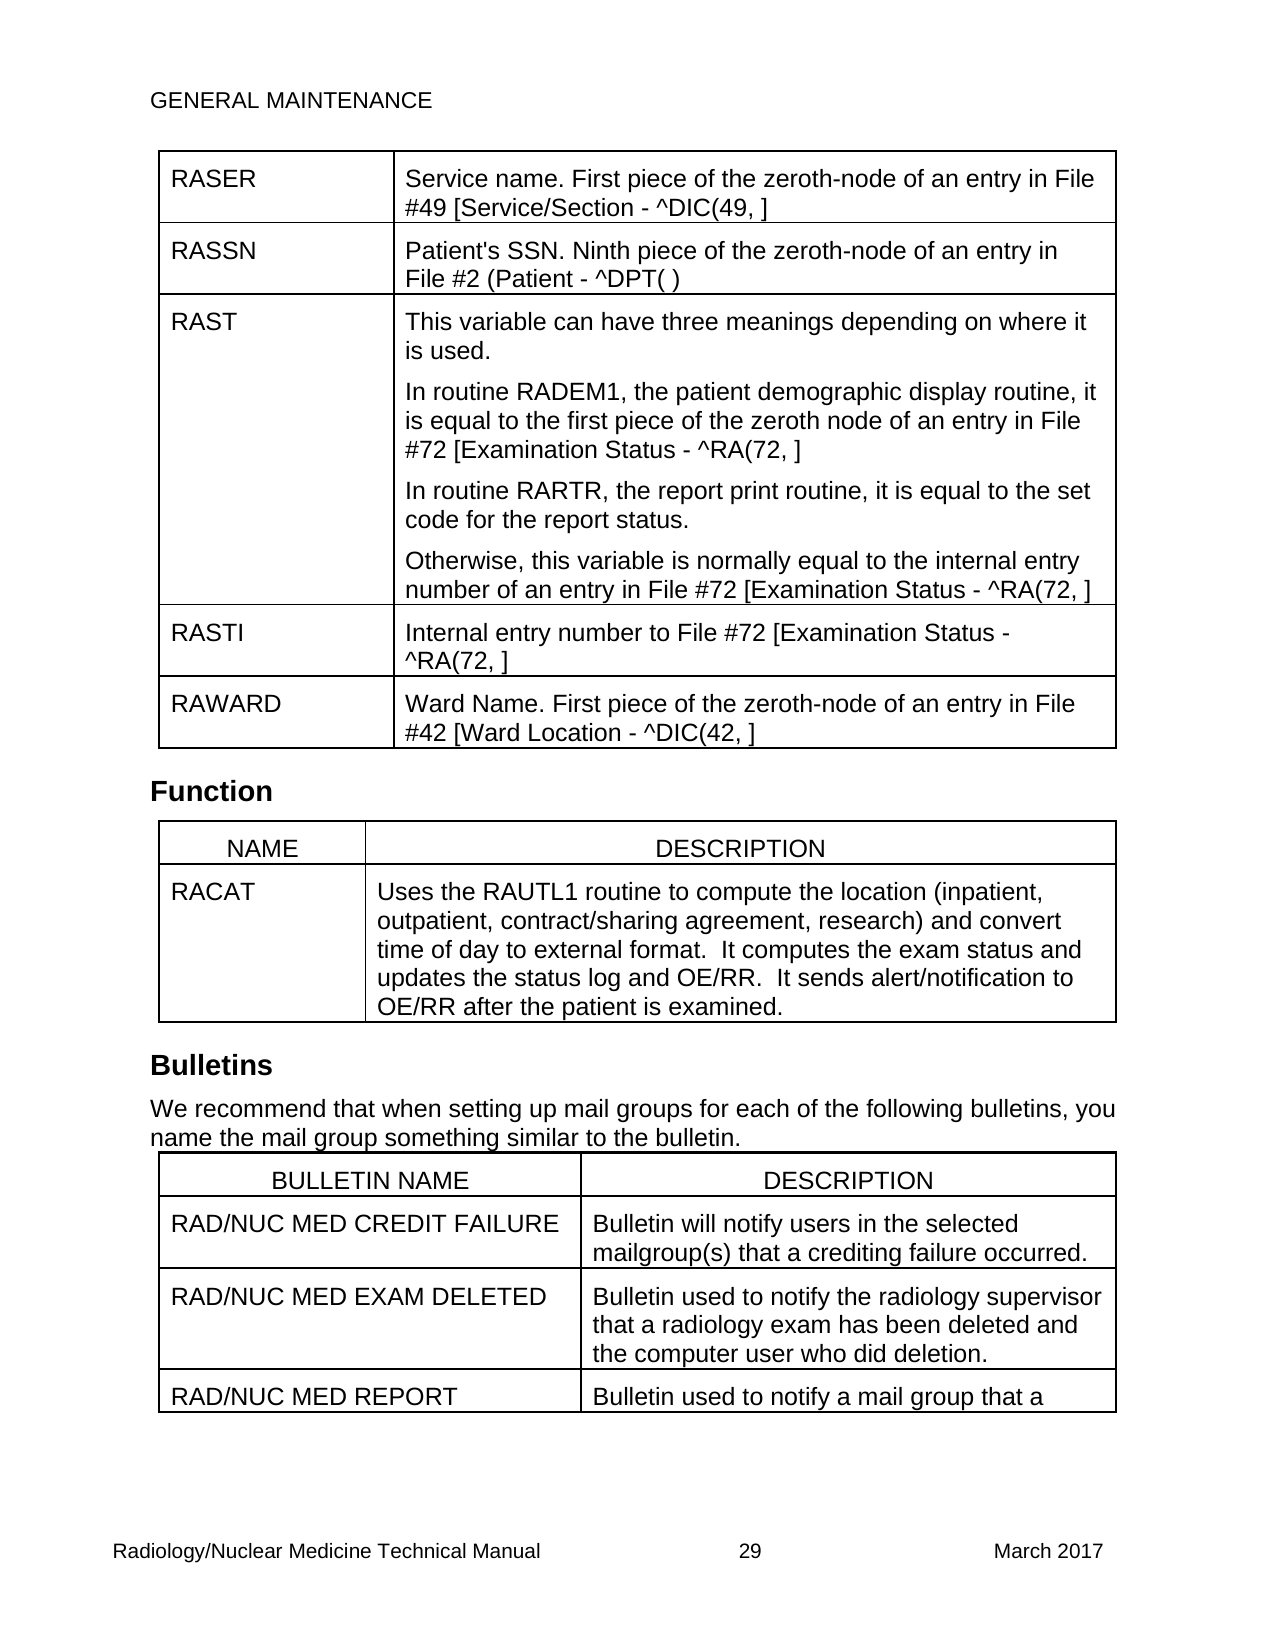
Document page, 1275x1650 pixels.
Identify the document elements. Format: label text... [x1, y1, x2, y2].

table_cell Bulletin will notify users in the selected mailgroup(s) that a crediting failure occurred. [582, 1197, 1115, 1267]
table_cell RASSN [160, 223, 393, 293]
table_cell This variable can have three meanings depending on where it is used. In routine RADEM1, the patient demographic display routine, it is equal to the first piece of the zeroth node of an entry in File #72 [Examination Status - ^RA(72, ] In routine RARTR, the report print routine, it is equal to the set code for the report status. Otherwise, this variable is normally equal to the internal entry number of an entry in File #72 [Examination Status - ^RA(72, ] [395, 295, 1115, 603]
table_cell RASTI [160, 605, 393, 675]
table_cell RACAT [160, 865, 365, 1021]
table_cell Patient's SSN. Ninth piece of the zeroth-node of an entry in File #2 (Patient - ^DPT( ) [395, 223, 1115, 293]
table_cell RAST [160, 295, 393, 603]
table_header NAME [160, 822, 365, 863]
text We recommend that when setting up mail groups for each of the following bulletins, you name the mail group something similar to the bulletin. [150, 1094, 1125, 1151]
table_cell RAD/NUC MED EXAM DELETED [160, 1269, 580, 1368]
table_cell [582, 1370, 1115, 1411]
table_cell RAD/NUC MED CREDIT FAILURE [160, 1197, 580, 1267]
table_cell RASER [160, 152, 393, 222]
table_cell Uses the RAUTL1 routine to compute the location (inpatient, outpatient, contract/sharing agreement, research) and convert time of day to external format. It computes the exam status and updates the status log and OE/RR. It sends alert/notification to OE/RR after the patient is examined. [366, 865, 1115, 1021]
subtitle Function [150, 774, 1125, 807]
table_header BULLETIN NAME [160, 1154, 580, 1195]
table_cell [160, 1370, 580, 1411]
table_header DESCRIPTION [366, 822, 1115, 863]
table_cell Bulletin used to notify the radiology supervisor that a radiology exam has been deleted and the computer user who did deletion. [582, 1269, 1115, 1368]
table_cell Service name. First piece of the zeroth-node of an entry in File #49 [Service/Section - ^DIC(49, ] [395, 152, 1115, 222]
table_cell Internal entry number to File #72 [Examination Status - ^RA(72, ] [395, 605, 1115, 675]
table_cell RAWARD [160, 677, 393, 747]
table_header DESCRIPTION [582, 1154, 1115, 1195]
subtitle Bulletins [150, 1048, 1125, 1081]
table_cell Ward Name. First piece of the zeroth-node of an entry in File #42 [Ward Location - ^DIC(42, ] [395, 677, 1115, 747]
